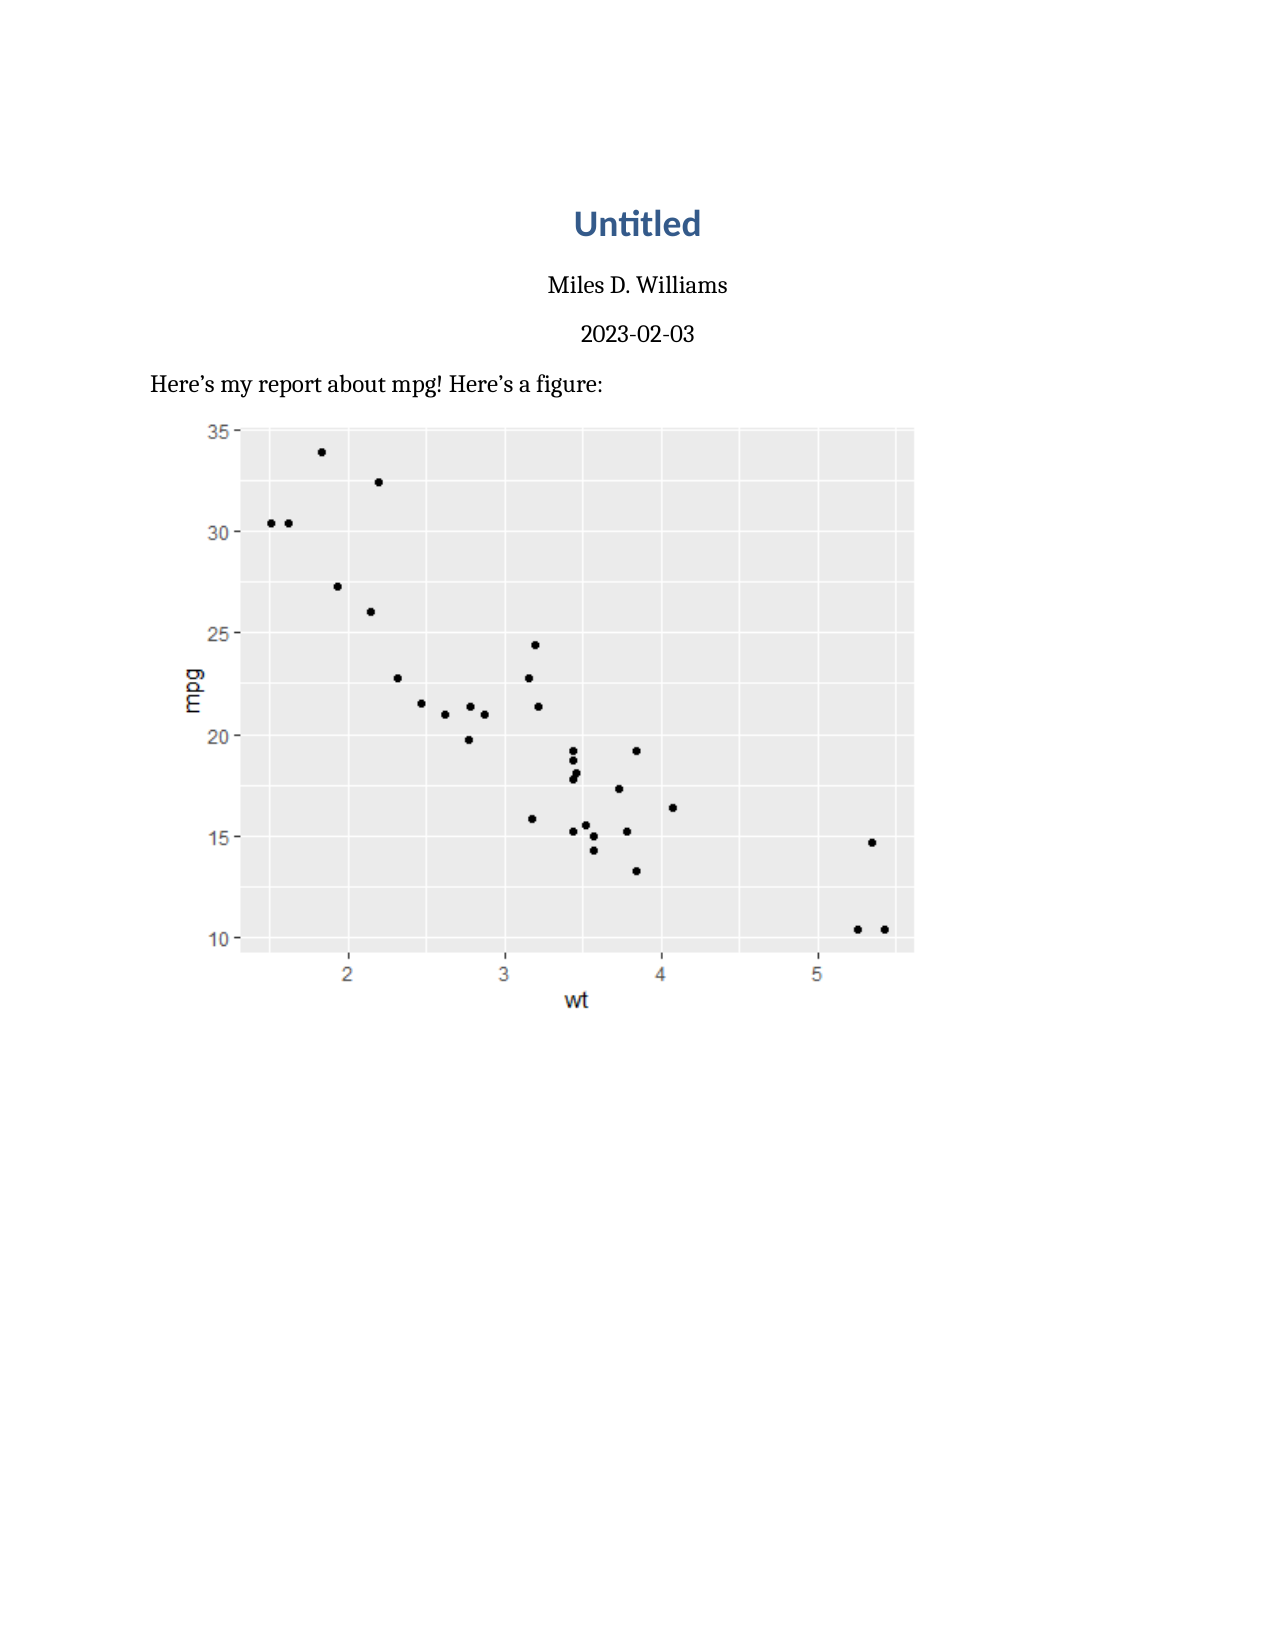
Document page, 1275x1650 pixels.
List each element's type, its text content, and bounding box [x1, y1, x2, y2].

text 2023-02-03 [150, 320, 1125, 349]
text Here’s my report about mpg! Here’s a figure: [150, 370, 1125, 399]
text Miles D. Williams [150, 271, 1125, 299]
picture [168, 417, 927, 1024]
title Untitled [150, 200, 1125, 246]
